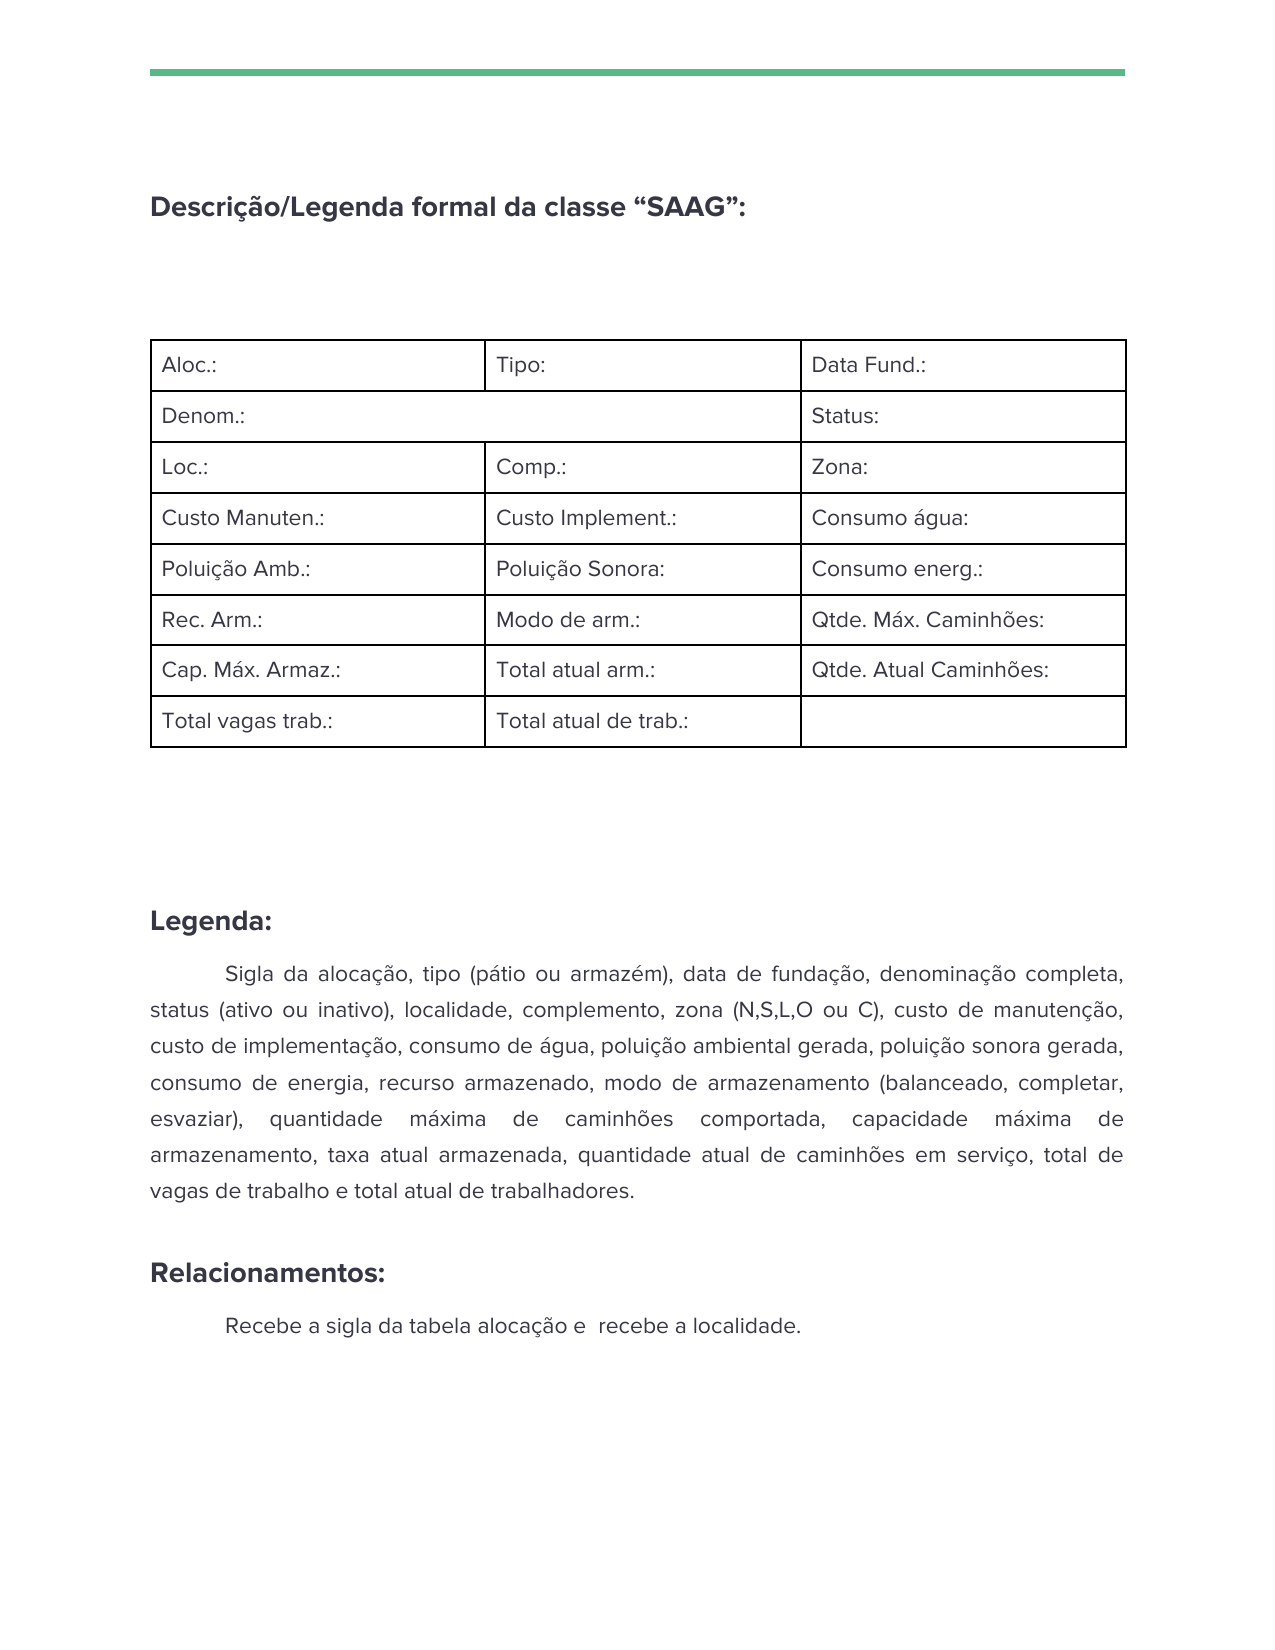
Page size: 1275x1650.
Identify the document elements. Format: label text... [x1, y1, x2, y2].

table_cell Qtde. Máx. Caminhões: [802, 596, 1125, 644]
subtitle Legenda: [150, 904, 1125, 939]
table_header Aloc.: [152, 341, 484, 390]
table_cell Consumo água: [802, 494, 1125, 543]
text Sigla da alocação, tipo (pátio ou armazém), data de fundação, denominação completa, status (ativo ou inativo), localidade, complemento, zona (N,S,L,O ou C), custo de manutenção, custo de implementação, consumo de água, poluição ambiental gerada, poluição sonora gerada, consumo de energia, recurso armazenado, modo de armazenamento (balanceado, completar, esvaziar), quantidade máxima de caminhões comportada, capacidade máxima de armazenamento, taxa atual armazenada, quantidade atual de caminhões em serviço, total de vagas de trabalho e total atual de trabalhadores. [150, 960, 1125, 1206]
table_cell Qtde. Atual Caminhões: [802, 646, 1125, 695]
text Recebe a sigla da tabela alocação e recebe a localidade. [150, 1312, 1125, 1340]
table_cell Cap. Máx. Armaz.: [152, 646, 484, 695]
table_header Tipo: [486, 341, 800, 390]
table_cell Denom.: [152, 392, 800, 441]
table_cell Zona: [802, 443, 1125, 492]
table_cell Poluição Amb.: [152, 545, 484, 593]
table_cell Total atual arm.: [486, 646, 800, 695]
table_cell Rec. Arm.: [152, 596, 484, 644]
table_cell Status: [802, 392, 1125, 441]
table_cell [802, 697, 1125, 746]
table_cell Consumo energ.: [802, 545, 1125, 593]
table_header Data Fund.: [802, 341, 1125, 390]
subtitle Descrição/Legenda formal da classe “SAAG”: [150, 190, 1125, 225]
table_cell Modo de arm.: [486, 596, 800, 644]
table_cell Loc.: [152, 443, 484, 492]
table_cell Comp.: [486, 443, 800, 492]
table_cell Poluição Sonora: [486, 545, 800, 593]
subtitle Relacionamentos: [150, 1256, 1125, 1291]
table_cell Custo Implement.: [486, 494, 800, 543]
table_cell Custo Manuten.: [152, 494, 484, 543]
table_cell Total atual de trab.: [486, 697, 800, 746]
picture [150, 69, 1125, 76]
table_cell Total vagas trab.: [152, 697, 484, 746]
